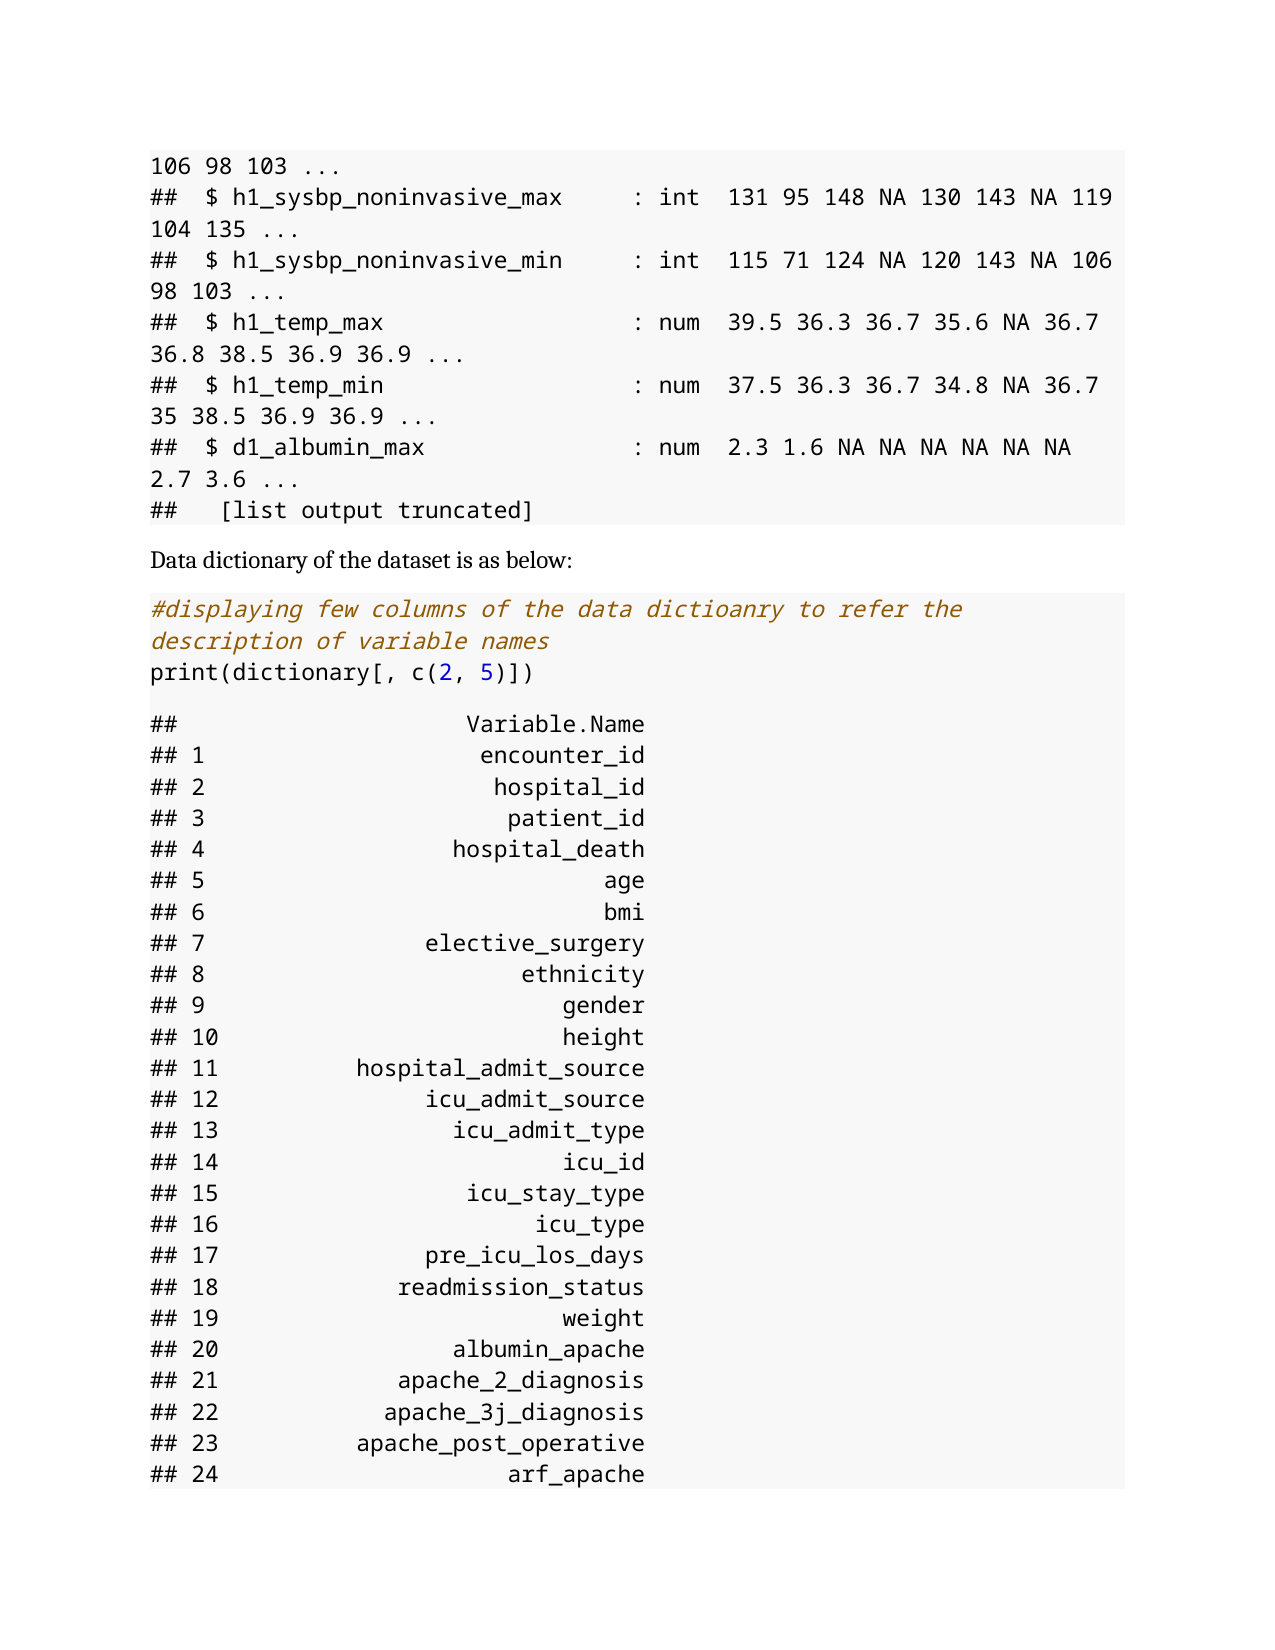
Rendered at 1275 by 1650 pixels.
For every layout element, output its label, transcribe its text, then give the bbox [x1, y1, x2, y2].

text #displaying few columns of the data dictioanry to refer the description of variable names print(dictionary[, c(2, 5)]) [150, 593, 1125, 687]
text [150, 150, 1125, 525]
text Data dictionary of the dataset is as below: [150, 546, 1125, 574]
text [150, 708, 1125, 1489]
